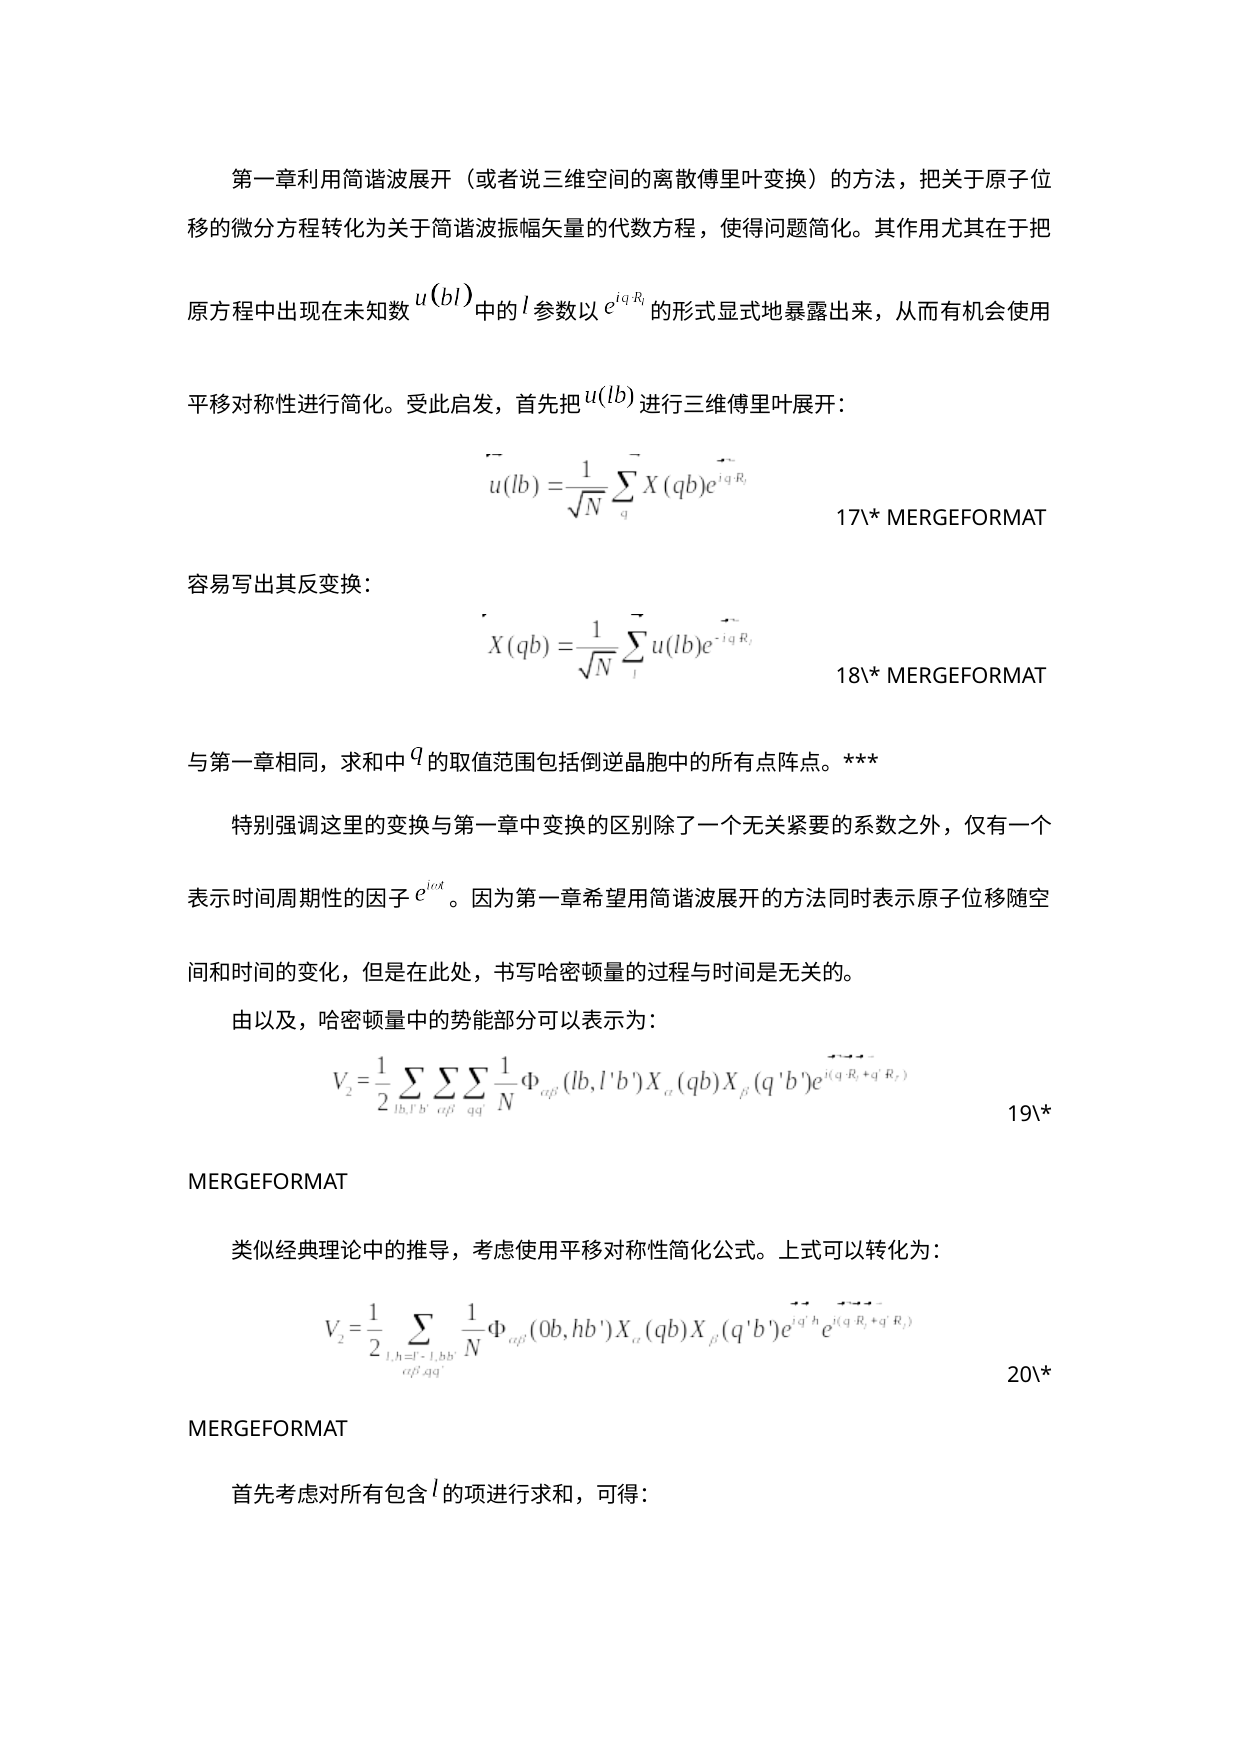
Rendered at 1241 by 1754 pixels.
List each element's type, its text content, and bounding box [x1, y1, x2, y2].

text 容易写出其反变换： [187, 566, 1053, 599]
text 首先考虑对所有包含的项进行求和，可得： [187, 1459, 1053, 1524]
text 第一章利用简谐波展开（或者说三维空间的离散傅里叶变换）的方法，把关于原子位移的微分方程转化为关于简谐波振幅矢量的代数方程，使得问题简化。其作用尤其在于把原方程中出现在未知数中的参数以的形式显式地暴露出来，从而有机会使用平移对称性进行简化。受此启发，首先把进行三维傅里叶展开： [187, 162, 1053, 438]
text 与第一章相同，求和中的取值范围包括倒逆晶胞中的所有点阵点。*** [187, 727, 1053, 792]
text 特别强调这里的变换与第一章中变换的区别除了一个无关紧要的系数之外，仅有一个表示时间周期性的因子。因为第一章希望用简谐波展开的方法同时表示原子位移随空间和时间的变化，但是在此处，书写哈密顿量的过程与时间是无关的。 [187, 808, 1053, 987]
text 类似经典理论中的推导，考虑使用平移对称性简化公式。上式可以转化为： [187, 1212, 1053, 1277]
text 由以及，哈密顿量中的势能部分可以表示为： [187, 1003, 1053, 1035]
